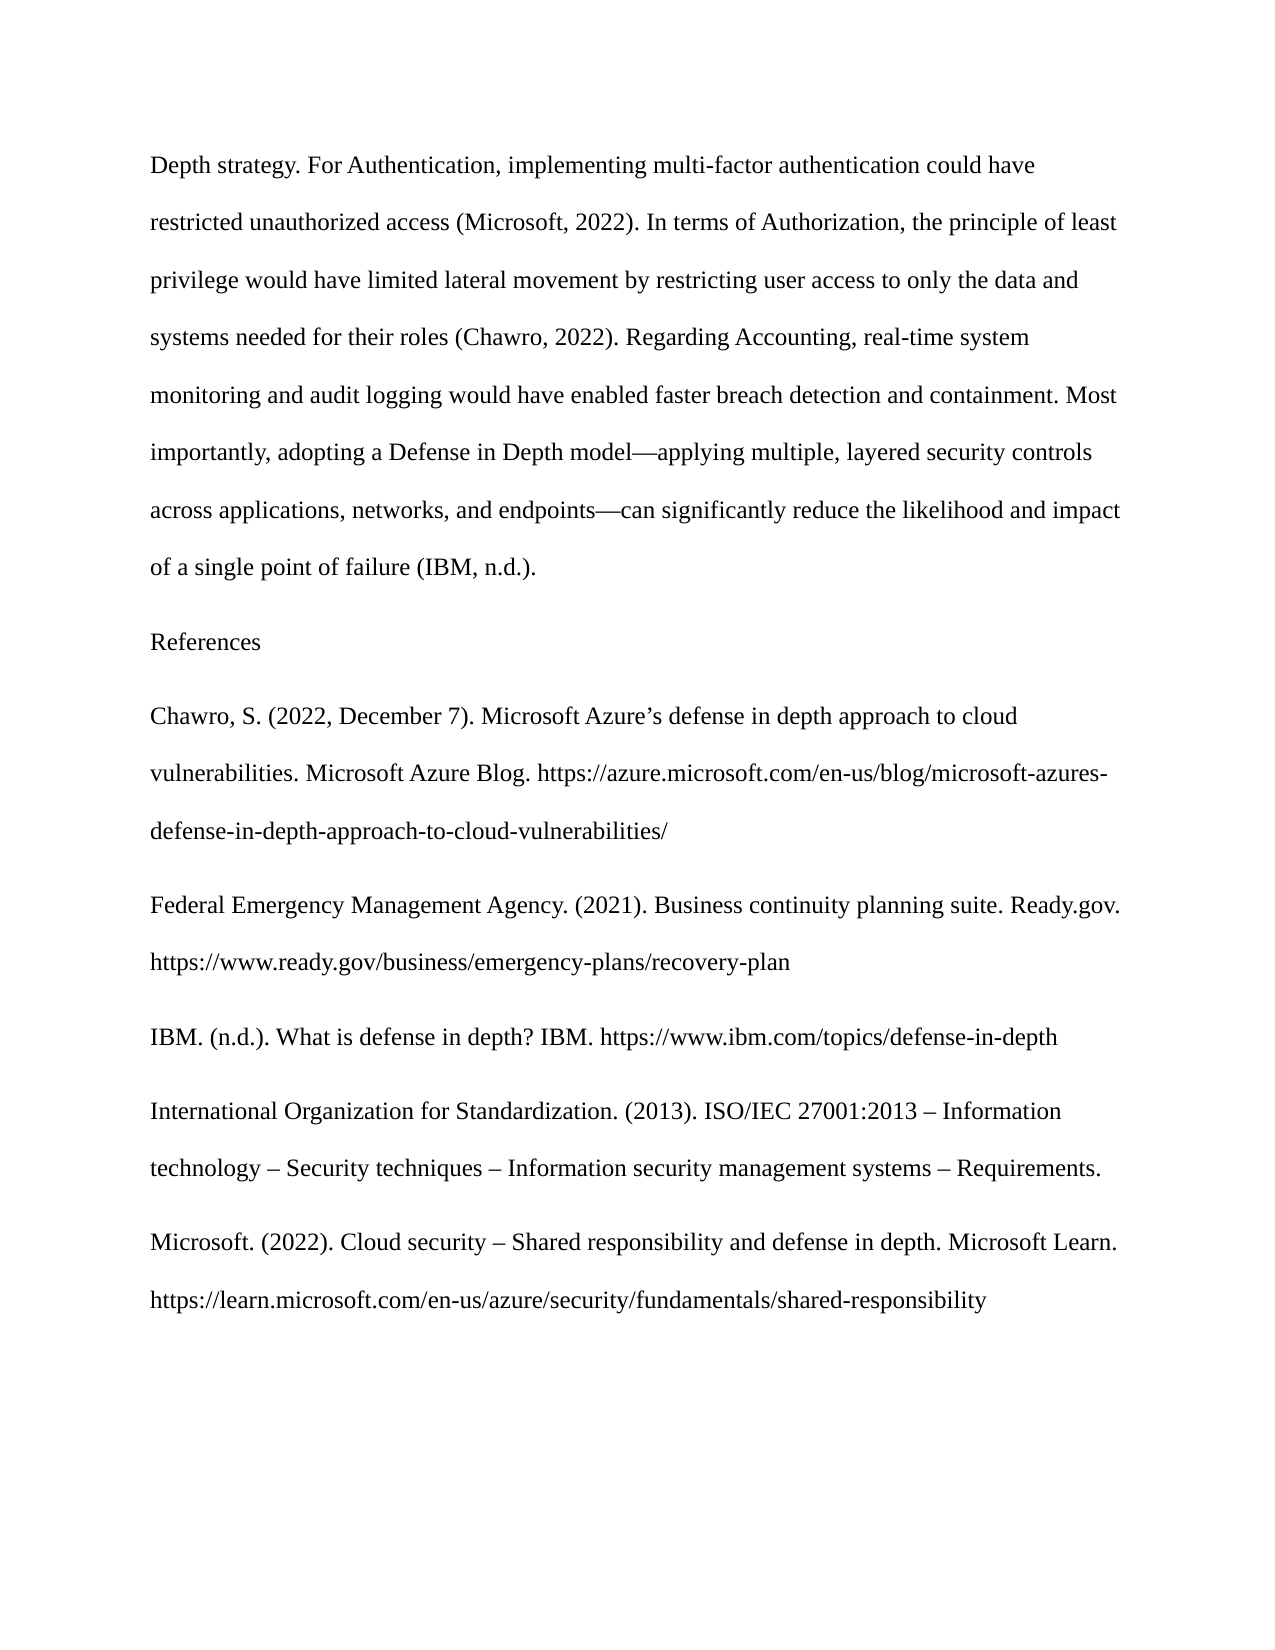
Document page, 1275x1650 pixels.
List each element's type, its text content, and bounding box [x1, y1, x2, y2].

text References [150, 627, 1125, 655]
text IBM. (n.d.). What is defense in depth? IBM. https://www.ibm.com/topics/defense-in-depth [150, 1022, 1125, 1050]
text Federal Emergency Management Agency. (2021). Business continuity planning suite. Ready.gov. https://www.ready.gov/business/emergency-plans/recovery-plan [150, 890, 1125, 976]
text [150, 150, 1125, 581]
text International Organization for Standardization. (2013). ISO/IEC 27001:2013 – Information technology – Security techniques – Information security management systems – Requirements. [150, 1096, 1125, 1182]
text Chawro, S. (2022, December 7). Microsoft Azure’s defense in depth approach to cloud vulnerabilities. Microsoft Azure Blog. https://azure.microsoft.com/en-us/blog/microsoft-azures-defense-in-depth-approach-to-cloud-vulnerabilities/ [150, 701, 1125, 844]
text Microsoft. (2022). Cloud security – Shared responsibility and defense in depth. Microsoft Learn. https://learn.microsoft.com/en-us/azure/security/fundamentals/shared-responsibility [150, 1227, 1125, 1314]
